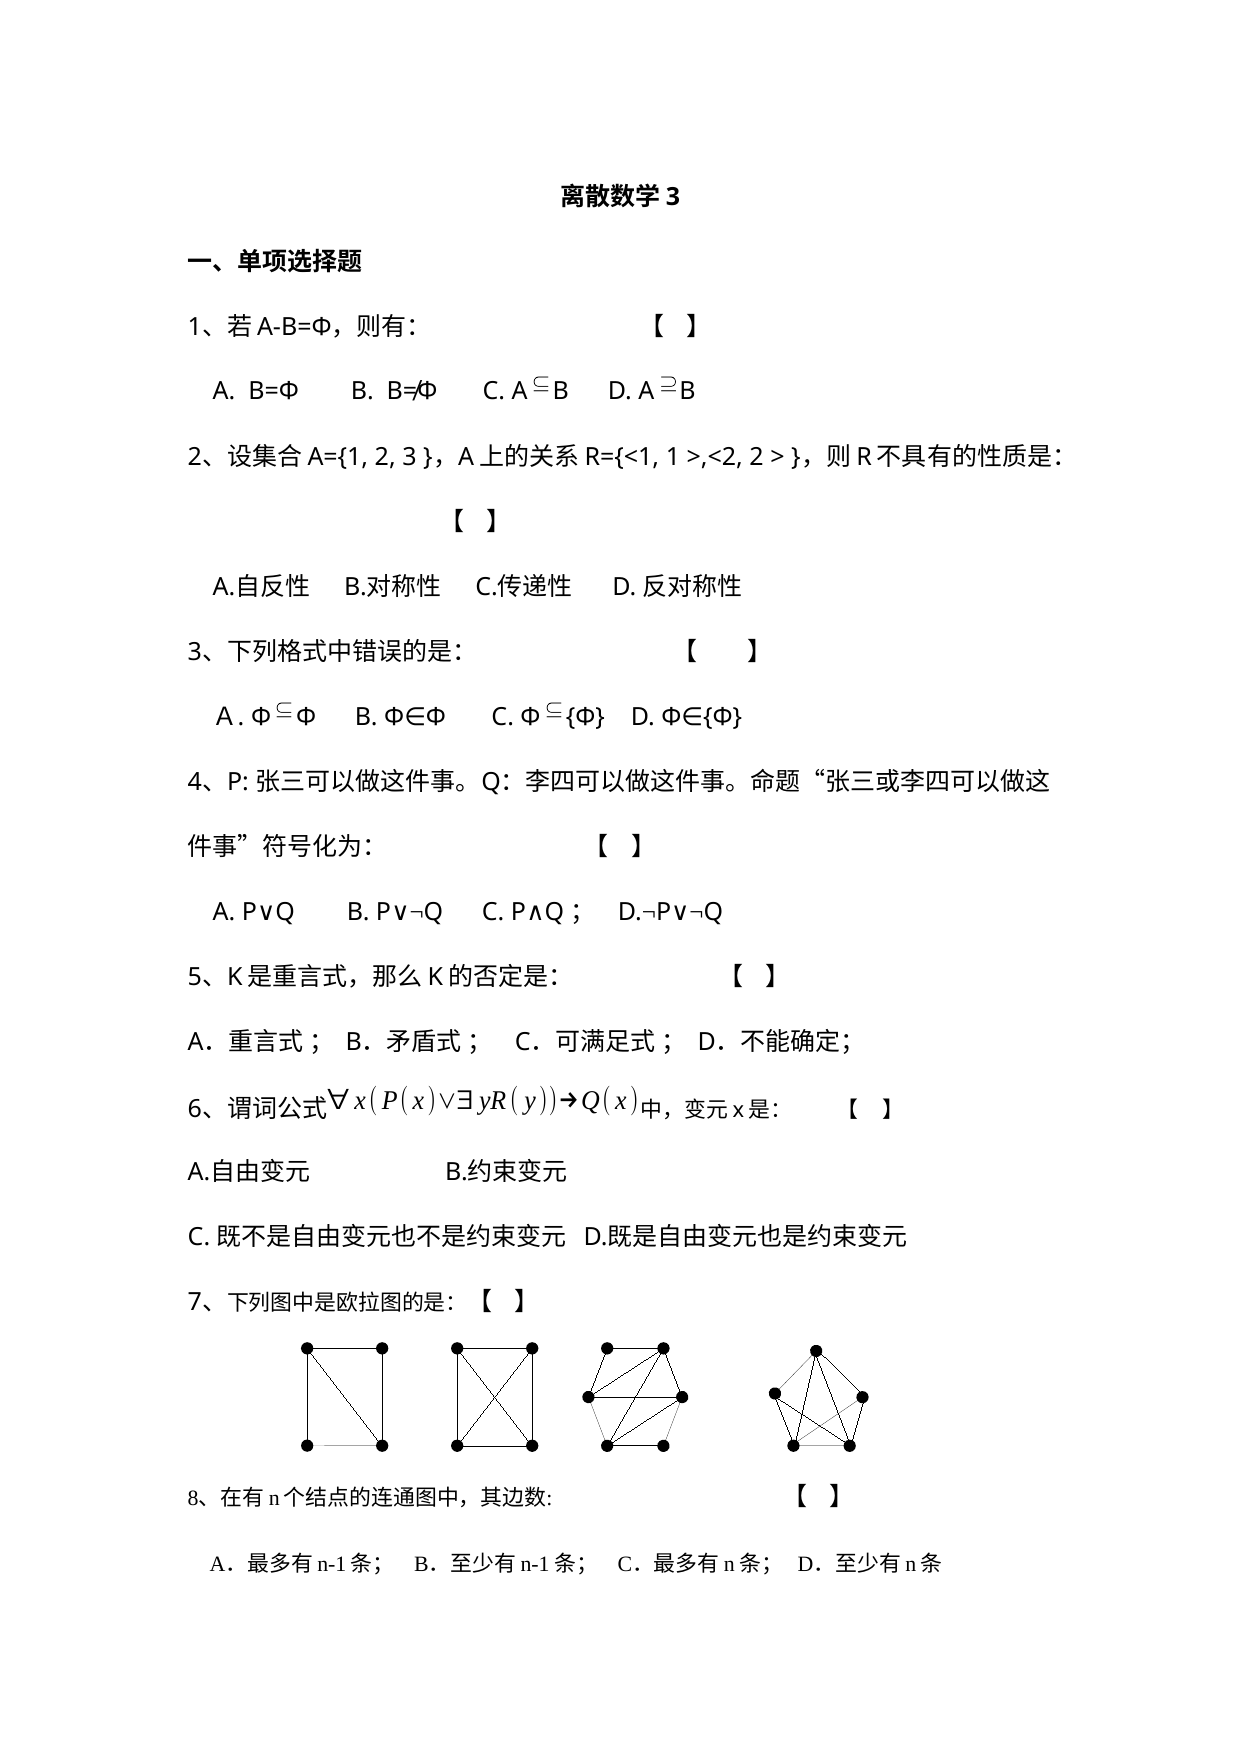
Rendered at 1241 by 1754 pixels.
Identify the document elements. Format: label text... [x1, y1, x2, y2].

text 3、下列格式中错误的是： 【 】 [187, 617, 1053, 682]
text 7、下列图中是欧拉图的是：【 】 [187, 1267, 1053, 1332]
text 5、K是重言式，那么K的否定是： 【 】 [187, 942, 1053, 1007]
text Ａ. ΦΦ B. Φ∈Φ C. Φ{Φ} D. Φ∈{Φ} [187, 682, 1053, 747]
text 8、在有n个结点的连通图中，其边数: 【 】 [187, 1462, 1053, 1527]
text A. B=Φ B. B≠Φ C. AB D. AB [187, 357, 1053, 422]
text 6、谓词公式中，变元x是： 【 】 [187, 1072, 1053, 1137]
text 离散数学3 [187, 162, 1053, 227]
text 一、单项选择题 [187, 227, 1053, 292]
text 2、设集合A={1, 2, 3 }，A上的关系R={<1, 1 >,<2, 2 > }，则R不具有的性质是： 【 】 [187, 422, 1053, 552]
text A．重言式 ； B．矛盾式 ； C．可满足式 ； D．不能确定； [187, 1007, 1053, 1072]
text 4、P: 张三可以做这件事。Q：李四可以做这件事。命题“张三或李四可以做这件事”符号化为： 【 】 [187, 747, 1053, 877]
text 1、若A-B=Φ，则有： 【 】 [187, 292, 1053, 357]
text C. 既不是自由变元也不是约束变元 D.既是自由变元也是约束变元 [187, 1202, 1053, 1267]
text A.自反性 B.对称性 C.传递性 D. 反对称性 [187, 552, 1053, 617]
text A.自由变元 B.约束变元 [187, 1137, 1053, 1202]
text A．最多有n-1条； B．至少有n-1条； C．最多有n条； D．至少有n条 [187, 1545, 1053, 1578]
text A. P∨Q B. P∨¬Q C. P∧Q ； D.¬P∨¬Q [187, 877, 1053, 942]
